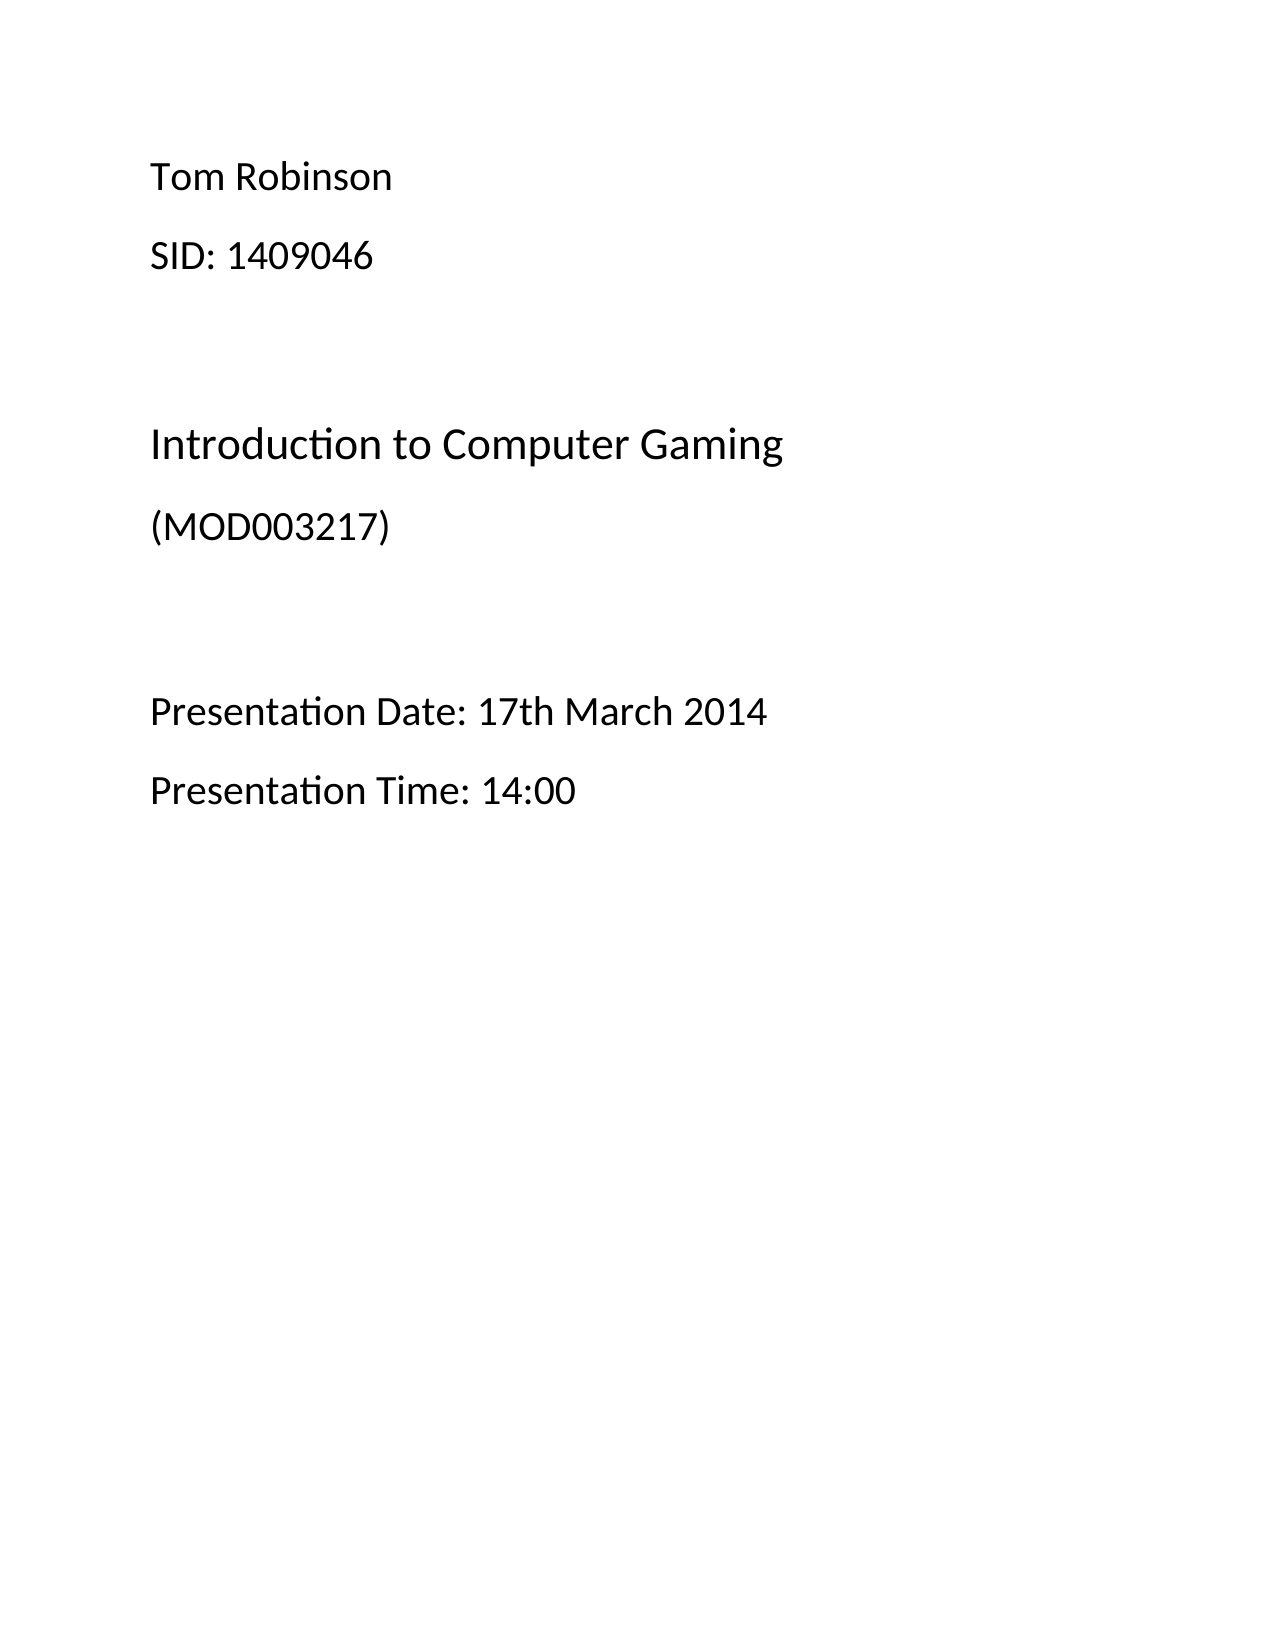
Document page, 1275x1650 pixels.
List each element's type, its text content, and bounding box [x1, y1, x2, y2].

text Presentation Time: 14:00 [150, 764, 1125, 815]
text SID: 1409046 [150, 229, 1125, 280]
text (MOD003217) [150, 500, 1125, 551]
text Tom Robinson [150, 150, 1125, 201]
text Introduction to Computer Gaming [150, 414, 1125, 471]
text Presentation Date: 17th March 2014 [150, 685, 1125, 736]
